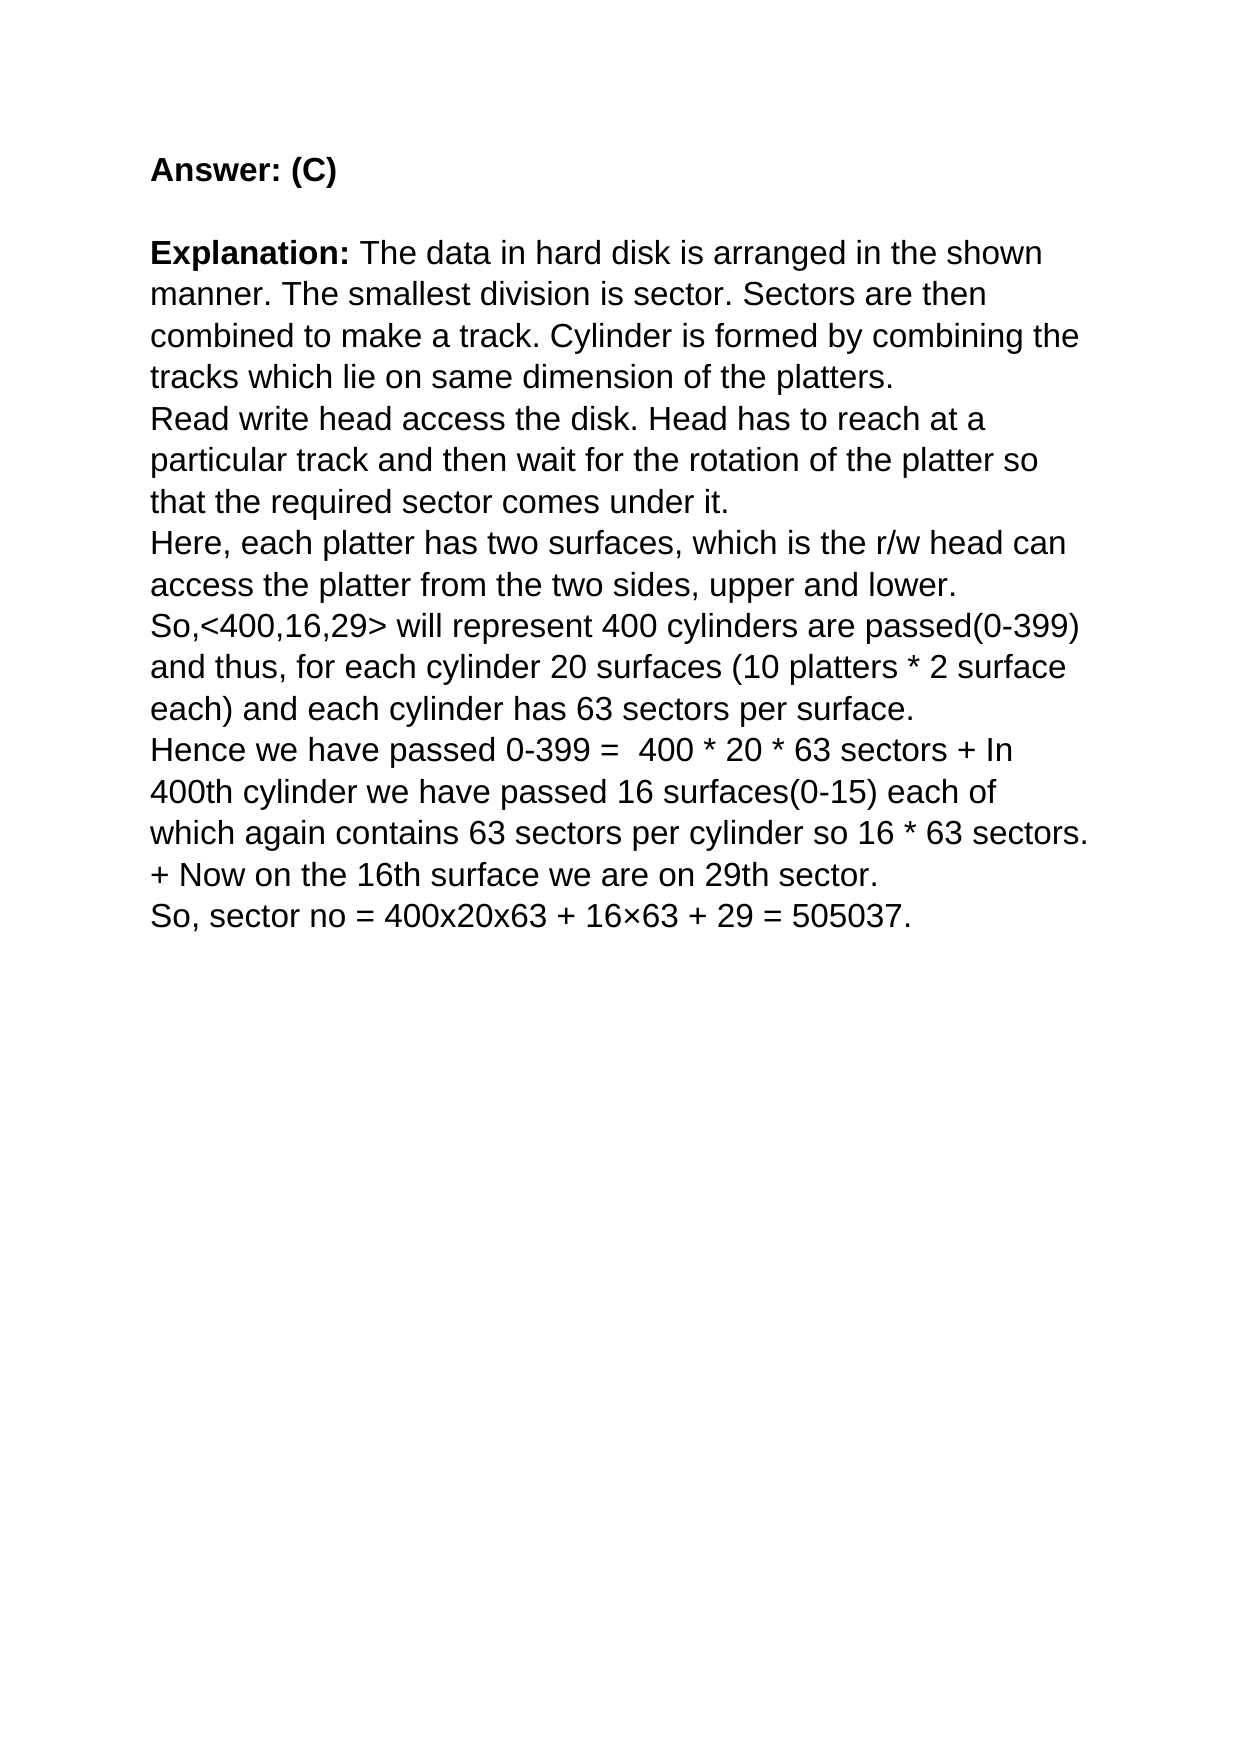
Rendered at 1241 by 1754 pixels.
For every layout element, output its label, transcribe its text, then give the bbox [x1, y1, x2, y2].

text Answer: (C) Explanation: The data in hard disk is arranged in the shown manner. The smallest division is sector. Sectors are then combined to make a track. Cylinder is formed by combining the tracks which lie on same dimension of the platters. Read write head access the disk. Head has to reach at a particular track and then wait for the rotation of the platter so that the required sector comes under it. Here, each platter has two surfaces, which is the r/w head can access the platter from the two sides, upper and lower. So,<400,16,29> will represent 400 cylinders are passed(0-399) and thus, for each cylinder 20 surfaces (10 platters * 2 surface each) and each cylinder has 63 sectors per surface. Hence we have passed 0-399 = 400 * 20 * 63 sectors + In 400th cylinder we have passed 16 surfaces(0-15) each of which again contains 63 sectors per cylinder so 16 * 63 sectors. + Now on the 16th surface we are on 29th sector. So, sector no = 400x20x63 + 16×63 + 29 = 505037. [150, 150, 1090, 935]
